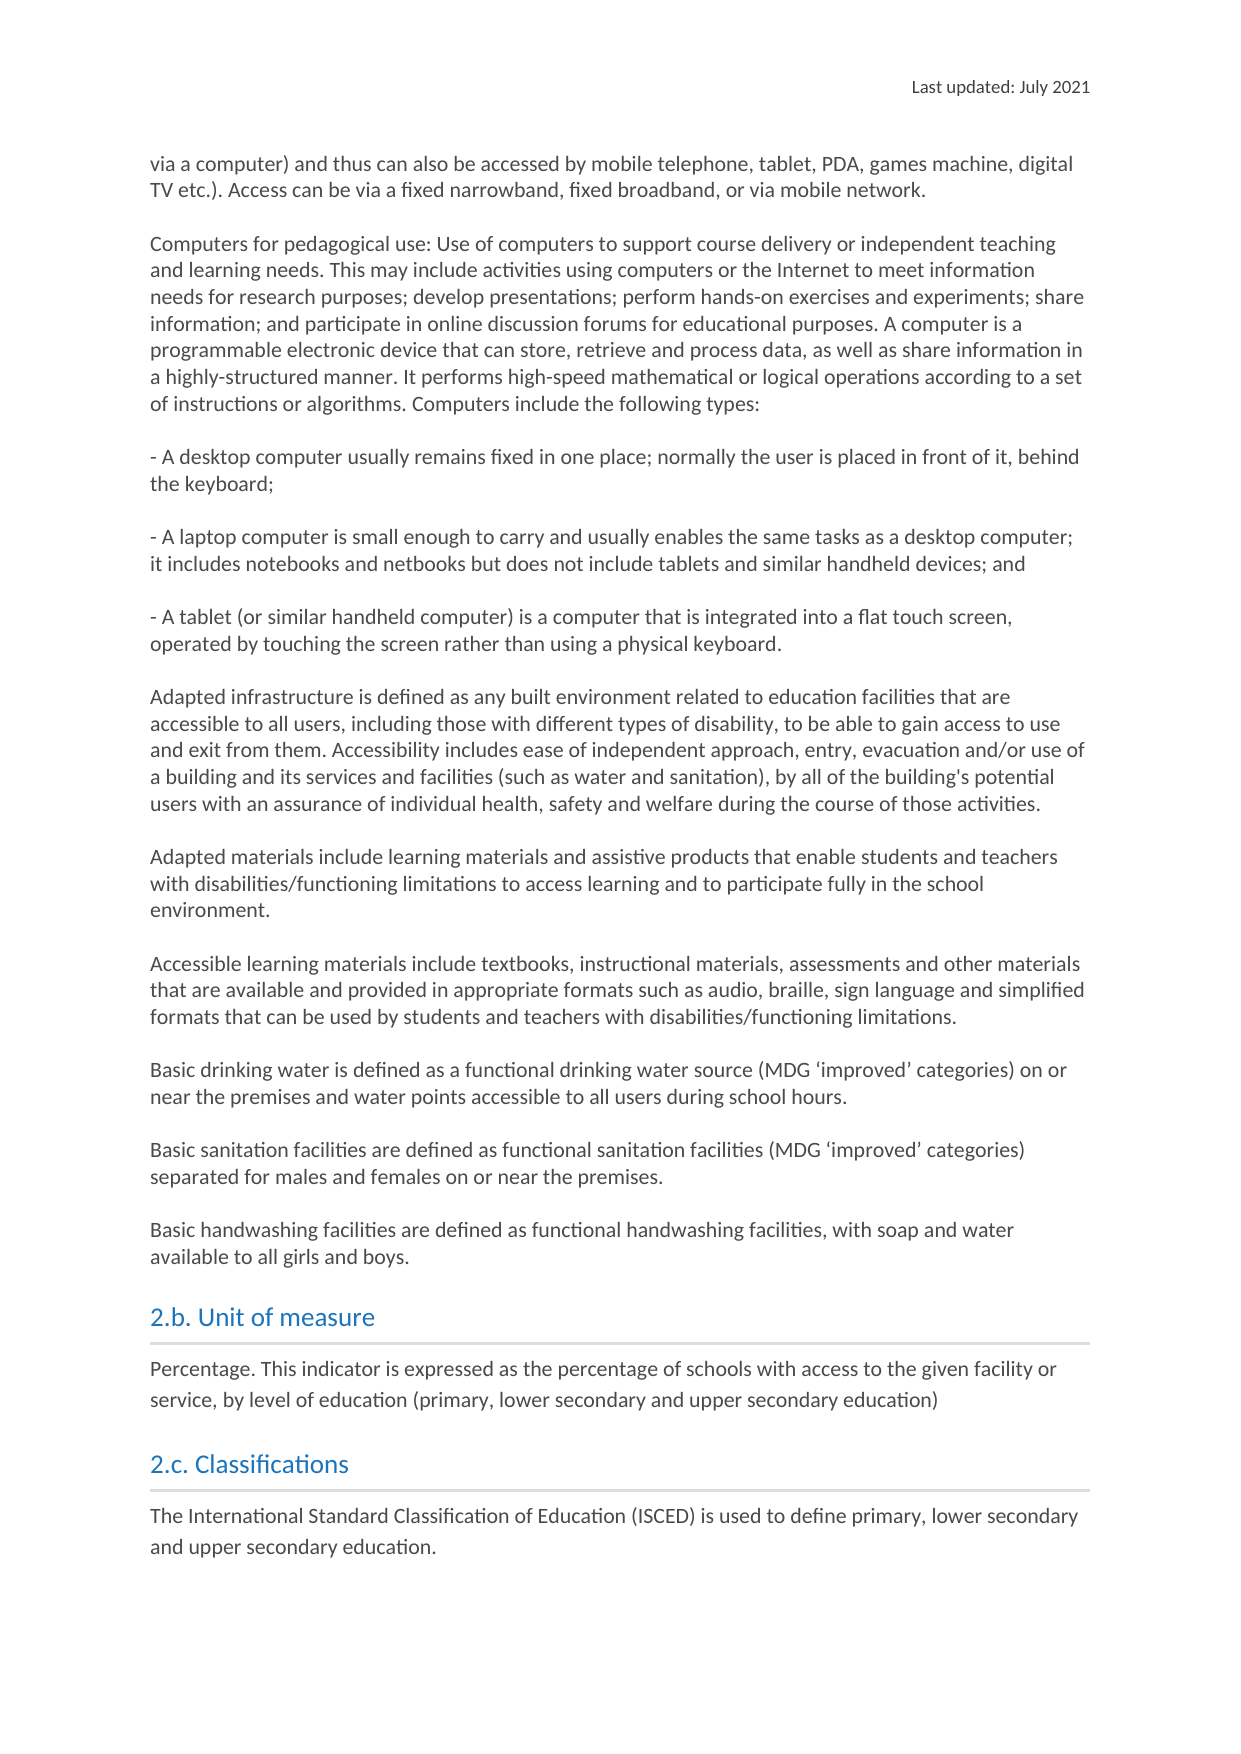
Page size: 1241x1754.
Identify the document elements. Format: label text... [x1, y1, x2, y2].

text - A tablet (or similar handheld computer) is a computer that is integrated into a flat touch screen, operated by touching the screen rather than using a physical keyboard. [150, 603, 1090, 657]
text Percentage. This indicator is expressed as the percentage of schools with access to the given facility or service, by level of education (primary, lower secondary and upper secondary education) [150, 1356, 1090, 1413]
text Adapted infrastructure is defined as any built environment related to education facilities that are accessible to all users, including those with different types of disability, to be able to gain access to use and exit from them. Accessibility includes ease of independent approach, entry, evacuation and/or use of a building and its services and facilities (such as water and sanitation), by all of the building's potential users with an assurance of individual health, safety and welfare during the course of those activities. [150, 683, 1090, 817]
text Basic sanitation facilities are defined as functional sanitation facilities (MDG ‘improved’ categories) separated for males and females on or near the premises. [150, 1137, 1090, 1190]
text 2.b. Unit of measure [150, 1301, 1090, 1342]
text The International Standard Classification of Education (ISCED) is used to define primary, lower secondary and upper secondary education. [150, 1502, 1090, 1559]
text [150, 150, 1090, 203]
text 2.c. Classifications [150, 1447, 1090, 1489]
text - A laptop computer is small enough to carry and usually enables the same tasks as a desktop computer; it includes notebooks and netbooks but does not include tablets and similar handheld devices; and [150, 523, 1090, 577]
text Basic handwashing facilities are defined as functional handwashing facilities, with soap and water available to all girls and boys. [150, 1217, 1090, 1270]
text Accessible learning materials include textbooks, instructional materials, assessments and other materials that are available and provided in appropriate formats such as audio, braille, sign language and simplified formats that can be used by students and teachers with disabilities/functioning limitations. [150, 950, 1090, 1030]
text Computers for pedagogical use: Use of computers to support course delivery or independent teaching and learning needs. This may include activities using computers or the Internet to meet information needs for research purposes; develop presentations; perform hands-on exercises and experiments; share information; and participate in online discussion forums for educational purposes. A computer is a programmable electronic device that can store, retrieve and process data, as well as share information in a highly-structured manner. It performs high-speed mathematical or logical operations according to a set of instructions or algorithms. Computers include the following types: [150, 230, 1090, 417]
text Adapted materials include learning materials and assistive products that enable students and teachers with disabilities/functioning limitations to access learning and to participate fully in the school environment. [150, 843, 1090, 923]
text Basic drinking water is defined as a functional drinking water source (MDG ‘improved’ categories) on or near the premises and water points accessible to all users during school hours. [150, 1057, 1090, 1110]
text - A desktop computer usually remains fixed in one place; normally the user is placed in front of it, behind the keyboard; [150, 443, 1090, 497]
